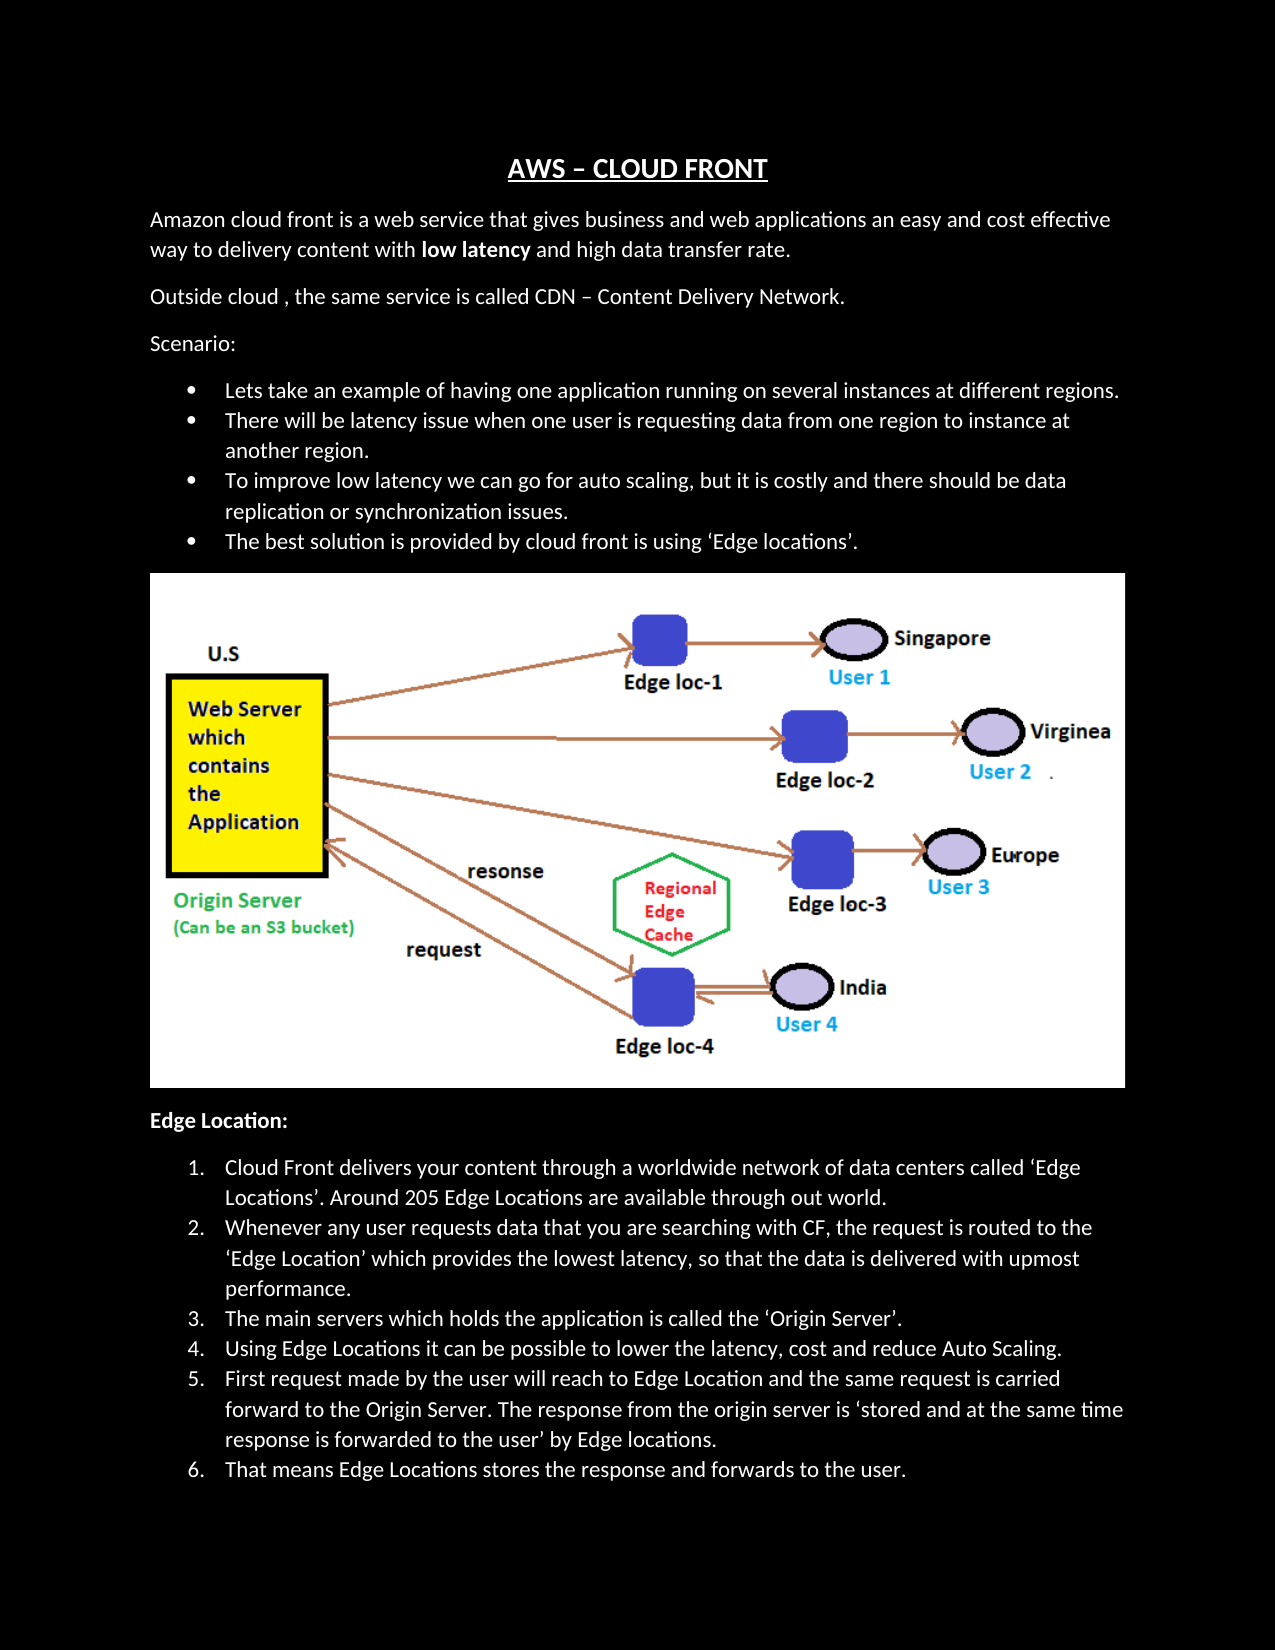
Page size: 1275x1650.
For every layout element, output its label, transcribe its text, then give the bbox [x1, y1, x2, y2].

list Whenever any user requests data that you are searching with CF, the request is routed to the ‘Edge Location’ which provides the lowest latency, so that the data is delivered with upmost performance. [187, 1213, 1125, 1302]
text AWS – CLOUD FRONT [150, 150, 1125, 186]
list The main servers which holds the application is called the ‘Origin Server’. [187, 1304, 1125, 1332]
list Lets take an example of having one application running on several instances at different regions. [187, 376, 1125, 404]
list That means Edge Locations stores the response and forwards to the user. [187, 1455, 1125, 1483]
list Using Edge Locations it can be possible to lower the latency, cost and reduce Auto Scaling. [187, 1334, 1125, 1362]
text Scenario: [150, 329, 1125, 357]
list To improve low latency we can go for auto scaling, but it is costly and there should be data replication or synchronization issues. [187, 467, 1125, 525]
text Edge Location: [150, 1106, 1125, 1134]
list There will be latency issue when one user is requesting data from one region to instance at another region. [187, 406, 1125, 464]
text Amazon cloud front is a web service that gives business and web applications an easy and cost effective way to delivery content with low latency and high data transfer rate. [150, 205, 1125, 263]
list Cloud Front delivers your content through a worldwide network of data centers called ‘Edge Locations’. Around 205 Edge Locations are available through out world. [187, 1153, 1125, 1211]
text Outside cloud , the same service is called CDN – Content Delivery Network. [150, 282, 1125, 310]
picture [150, 573, 1125, 1088]
list First request made by the user will reach to Edge Location and the same request is carried forward to the Origin Server. The response from the origin server is ‘stored and at the same time response is forwarded to the user’ by Edge locations. [187, 1364, 1125, 1453]
list The best solution is provided by cloud front is using ‘Edge locations’. [187, 527, 1125, 555]
